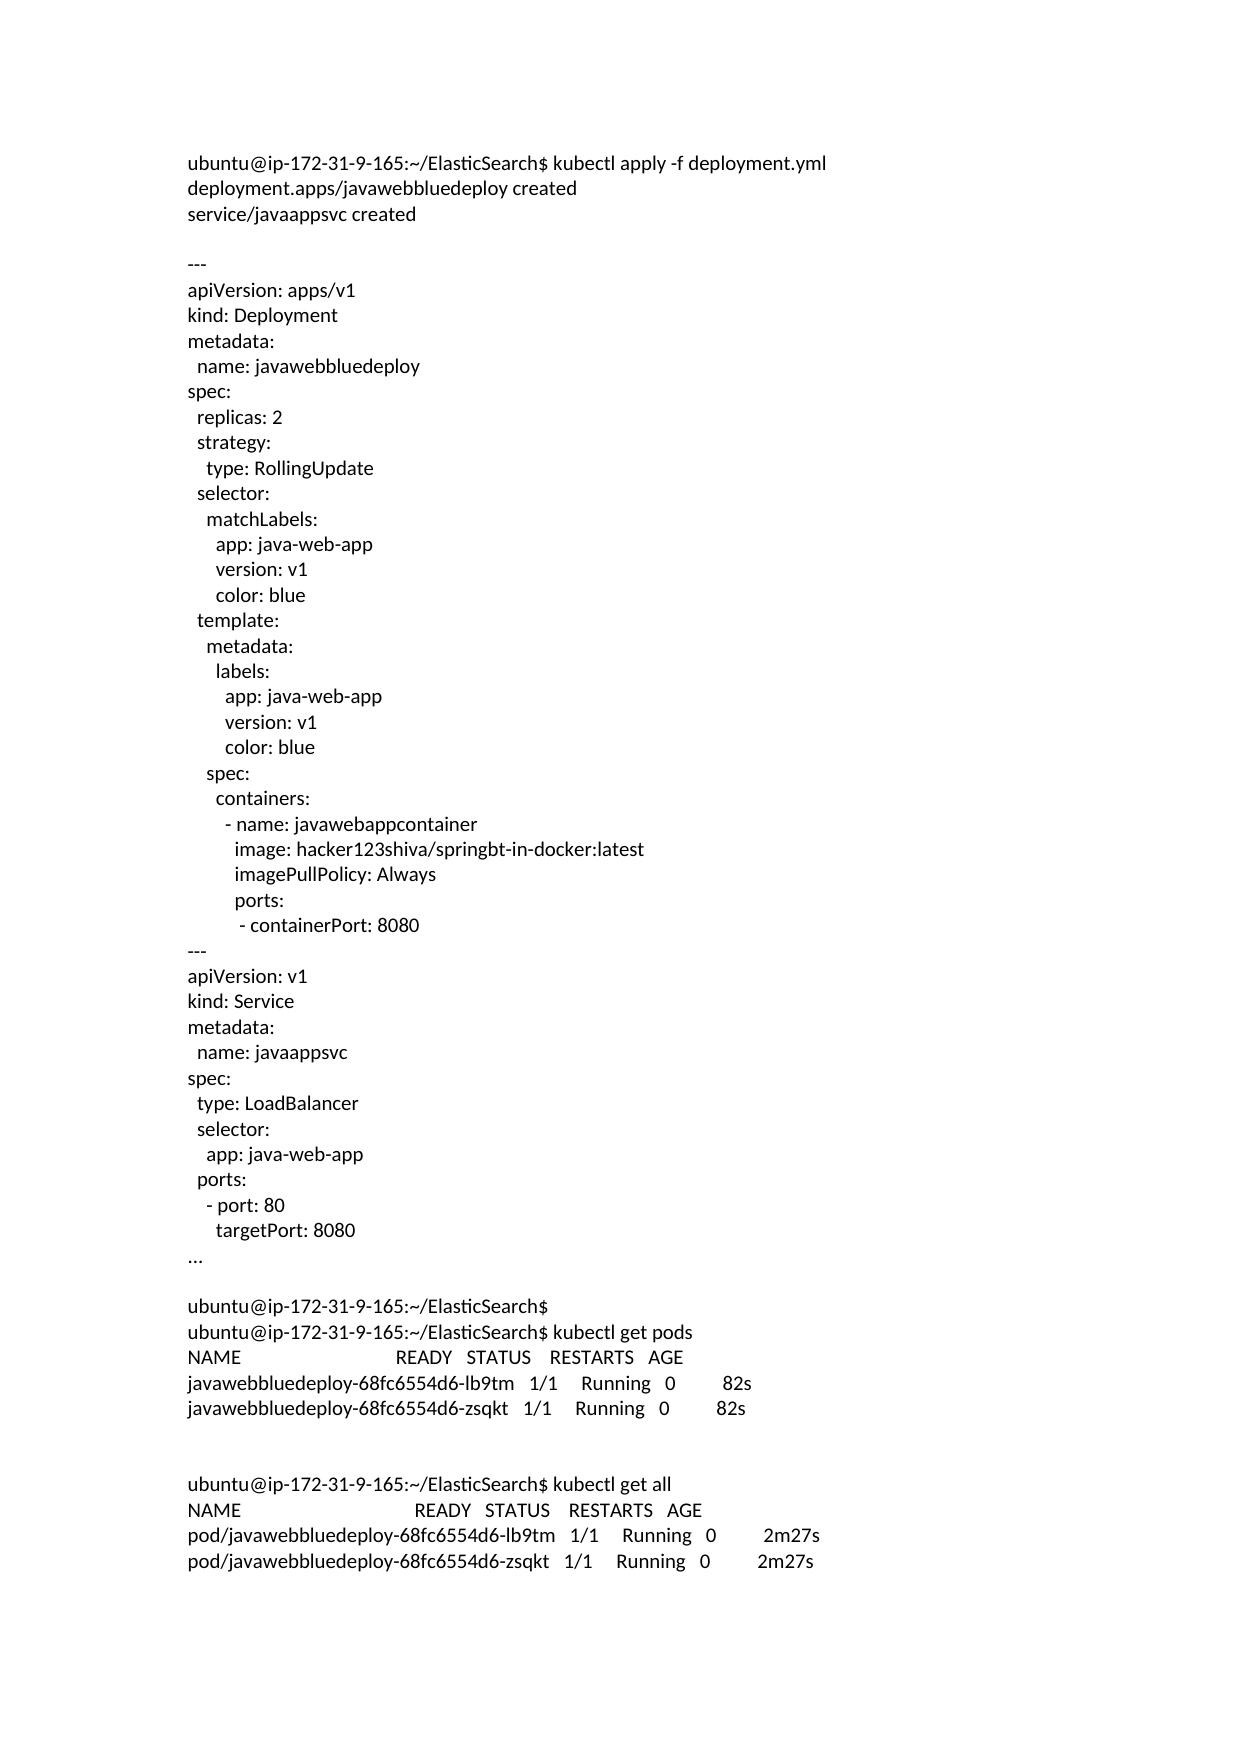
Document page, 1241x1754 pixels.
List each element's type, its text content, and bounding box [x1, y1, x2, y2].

text replicas: 2 [187, 404, 1053, 429]
text ubuntu@ip-172-31-9-165:~/ElasticSearch$ [187, 1294, 1053, 1319]
text apiVersion: apps/v1 [187, 277, 1053, 302]
text ubuntu@ip-172-31-9-165:~/ElasticSearch$ kubectl get pods [187, 1319, 1053, 1344]
text type: LoadBalancer [187, 1090, 1053, 1116]
text spec: [187, 1065, 1053, 1090]
text ubuntu@ip-172-31-9-165:~/ElasticSearch$ kubectl get all [187, 1472, 1053, 1497]
text metadata: [187, 633, 1053, 658]
text name: javawebbluedeploy [187, 353, 1053, 379]
text imagePullPolicy: Always [187, 862, 1053, 887]
text name: javaappsvc [187, 1039, 1053, 1065]
text kind: Deployment [187, 302, 1053, 328]
text metadata: [187, 328, 1053, 353]
text pod/javawebbluedeploy-68fc6554d6-zsqkt 1/1 Running 0 2m27s [187, 1548, 1053, 1573]
text version: v1 [187, 709, 1053, 734]
text --- [187, 252, 1053, 277]
text image: hacker123shiva/springbt-in-docker:latest [187, 836, 1053, 862]
text javawebbluedeploy-68fc6554d6-lb9tm 1/1 Running 0 82s [187, 1370, 1053, 1395]
text app: java-web-app [187, 684, 1053, 709]
text color: blue [187, 734, 1053, 760]
text deployment.apps/javawebbluedeploy created [187, 175, 1053, 201]
text selector: [187, 1116, 1053, 1141]
text - name: javawebappcontainer [187, 811, 1053, 836]
text ... [187, 1243, 1053, 1268]
text type: RollingUpdate [187, 455, 1053, 480]
text labels: [187, 658, 1053, 684]
text version: v1 [187, 557, 1053, 582]
text matchLabels: [187, 506, 1053, 531]
text ubuntu@ip-172-31-9-165:~/ElasticSearch$ kubectl apply -f deployment.yml [187, 150, 1053, 175]
text - containerPort: 8080 [187, 912, 1053, 938]
text spec: [187, 379, 1053, 404]
text color: blue [187, 582, 1053, 607]
text NAME READY STATUS RESTARTS AGE [187, 1497, 1053, 1522]
text spec: [187, 760, 1053, 785]
text apiVersion: v1 [187, 963, 1053, 989]
text NAME READY STATUS RESTARTS AGE [187, 1344, 1053, 1370]
text containers: [187, 785, 1053, 811]
text ports: [187, 887, 1053, 912]
text javawebbluedeploy-68fc6554d6-zsqkt 1/1 Running 0 82s [187, 1395, 1053, 1421]
text app: java-web-app [187, 531, 1053, 557]
text app: java-web-app [187, 1141, 1053, 1167]
text --- [187, 938, 1053, 963]
text targetPort: 8080 [187, 1217, 1053, 1243]
text service/javaappsvc created [187, 201, 1053, 226]
text - port: 80 [187, 1192, 1053, 1217]
text ports: [187, 1167, 1053, 1192]
text template: [187, 607, 1053, 633]
text metadata: [187, 1014, 1053, 1039]
text selector: [187, 480, 1053, 506]
text strategy: [187, 429, 1053, 455]
text kind: Service [187, 989, 1053, 1014]
text pod/javawebbluedeploy-68fc6554d6-lb9tm 1/1 Running 0 2m27s [187, 1522, 1053, 1548]
